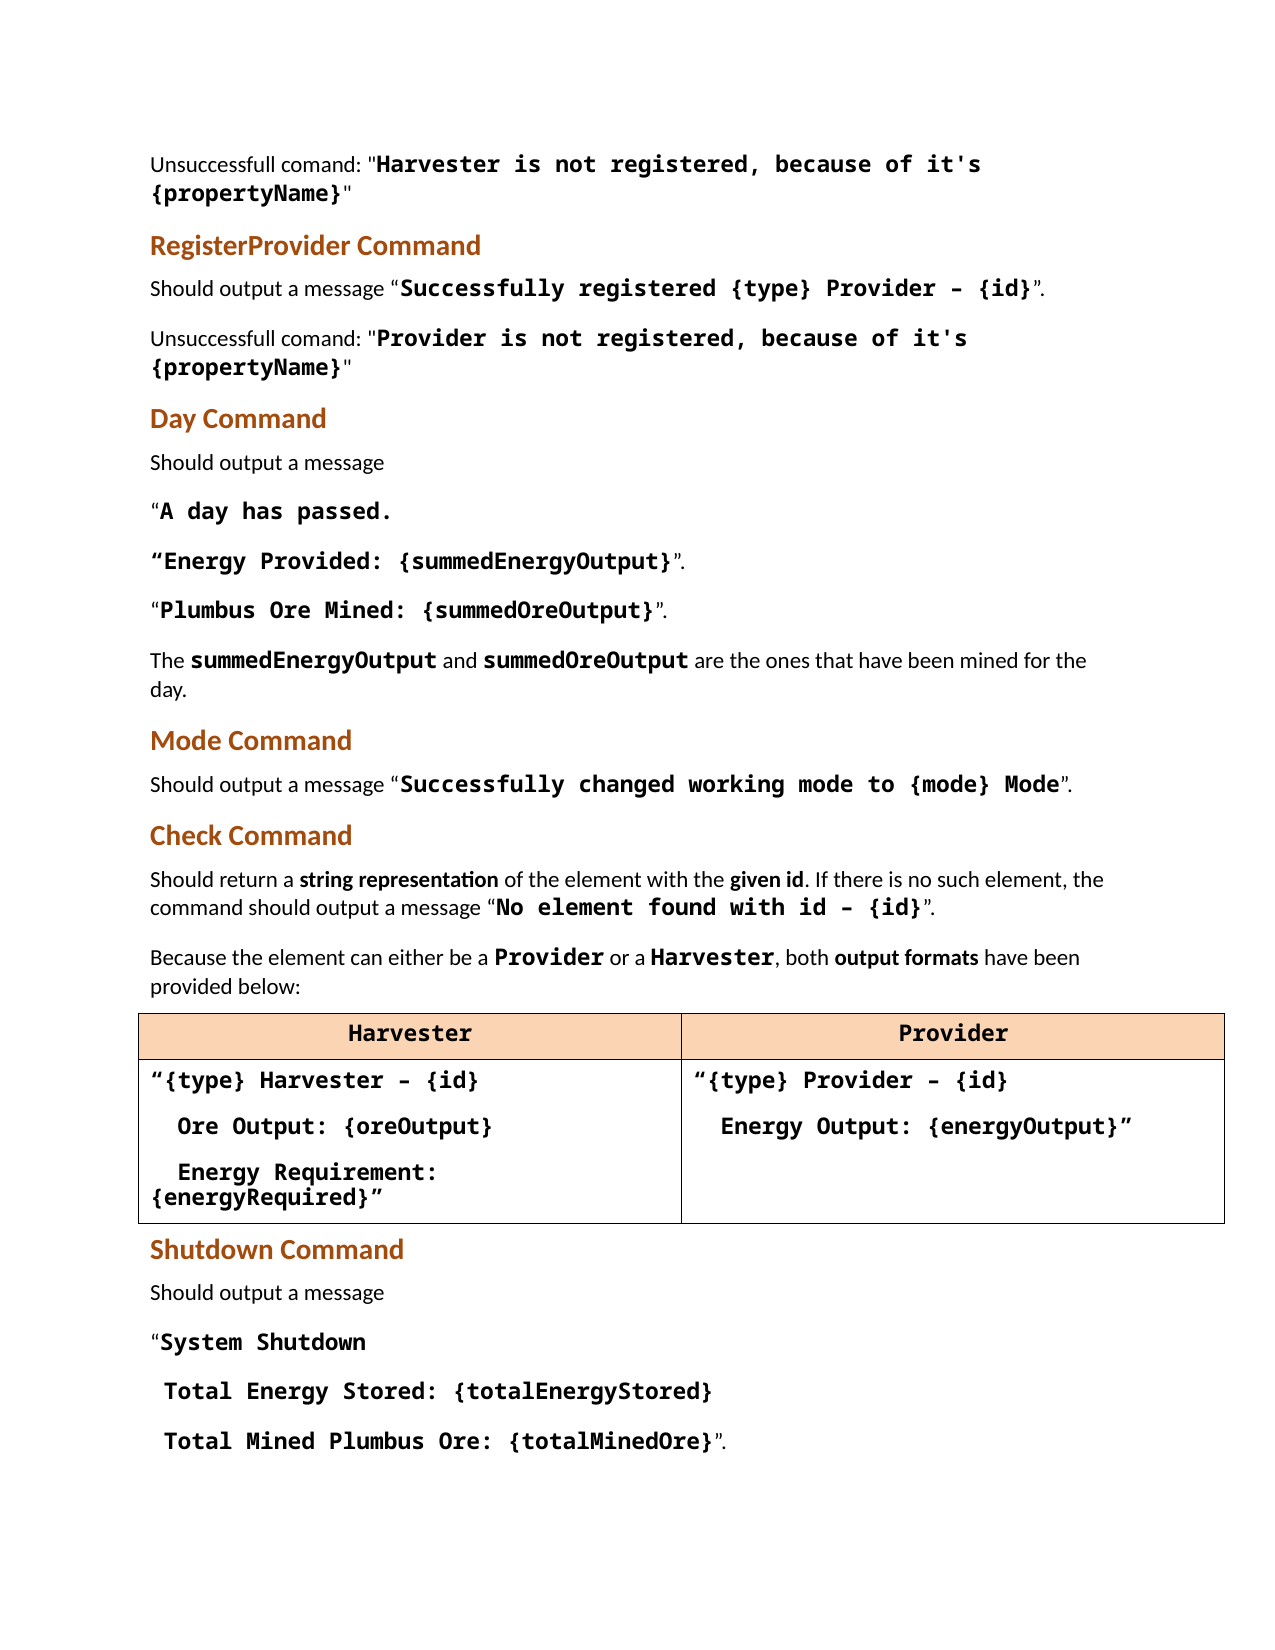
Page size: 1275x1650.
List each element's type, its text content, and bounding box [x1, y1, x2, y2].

text Mode Command [150, 728, 1125, 757]
text “System Shutdown [150, 1327, 1125, 1356]
text The summedEnergyOutput and summedOreOutput are the ones that have been mined for the day. [150, 645, 1125, 703]
text Should output a message “Successfully registered {type} Provider – {id}”. [150, 274, 1125, 302]
text Day Command [150, 406, 1125, 434]
text “A day has passed. [150, 497, 1125, 525]
text Should output a message “Successfully changed working mode to {mode} Mode”. [150, 769, 1125, 798]
text RegisterProvider Command [150, 232, 1125, 261]
table_header Harvester [139, 1014, 681, 1059]
text Because the element can either be a Provider or a Harvester, both output formats have been provided below: [150, 942, 1125, 1000]
text Shutdown Command [150, 1236, 1125, 1265]
table_cell “{type} Harvester – {id} Ore Output: {oreOutput} Energy Requirement: {energyRequired}” [139, 1060, 681, 1223]
text Total Mined Plumbus Ore: {totalMinedOre}”. [150, 1426, 1125, 1455]
text Unsuccessfull comand: "Provider is not registered, because of it's {propertyName}" [150, 323, 1125, 381]
text Should output a message [150, 447, 1125, 476]
text Total Energy Stored: {totalEnergyStored} [150, 1377, 1125, 1406]
text “Energy Provided: {summedEnergyOutput}”. [150, 546, 1125, 575]
text Check Command [150, 823, 1125, 852]
text Should return a string representation of the element with the given id. If there is no such element, the command should output a message “No element found with id – {id}”. [150, 864, 1125, 922]
text “Plumbus Ore Mined: {summedOreOutput}”. [150, 596, 1125, 624]
table_header Provider [682, 1014, 1224, 1059]
text Should output a message [150, 1278, 1125, 1306]
text Unsuccessfull comand: "Harvester is not registered, because of it's {propertyName}" [150, 150, 1125, 207]
table_cell “{type} Provider – {id} Energy Output: {energyOutput}” [682, 1060, 1224, 1223]
